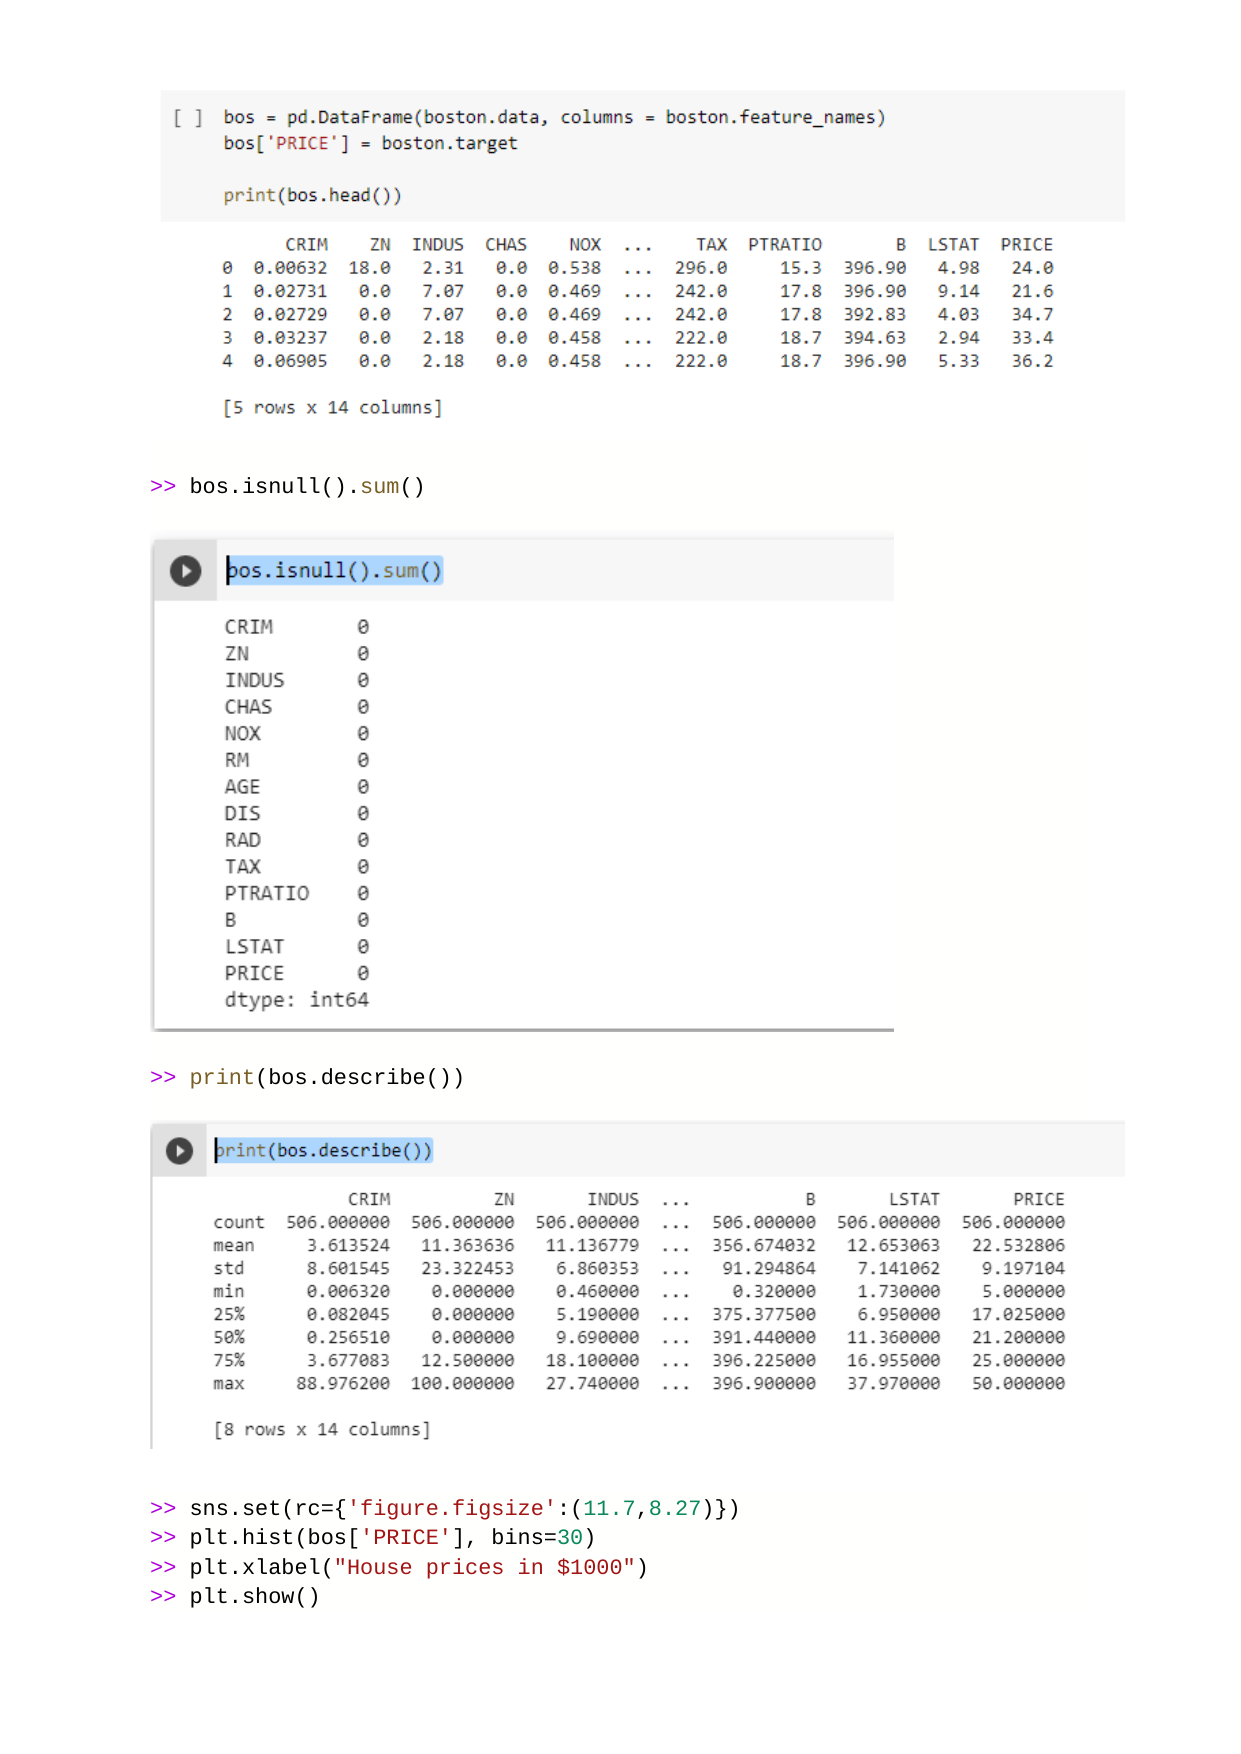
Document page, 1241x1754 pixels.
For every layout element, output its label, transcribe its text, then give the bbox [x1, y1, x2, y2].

picture [150, 530, 894, 1032]
picture [150, 1120, 1125, 1449]
picture [150, 75, 1125, 441]
text >> plt.hist(bos['PRICE'], bins=30) [150, 1521, 1090, 1551]
text >> plt.show() [150, 1581, 1090, 1611]
text >> print(bos.describe()) [150, 1061, 1090, 1091]
text >> bos.isnull().sum() [150, 471, 1090, 500]
text >> sns.set(rc={'figure.figsize':(11.7,8.27)}) [150, 1492, 1090, 1521]
text >> plt.xlabel("House prices in $1000") [150, 1551, 1090, 1581]
